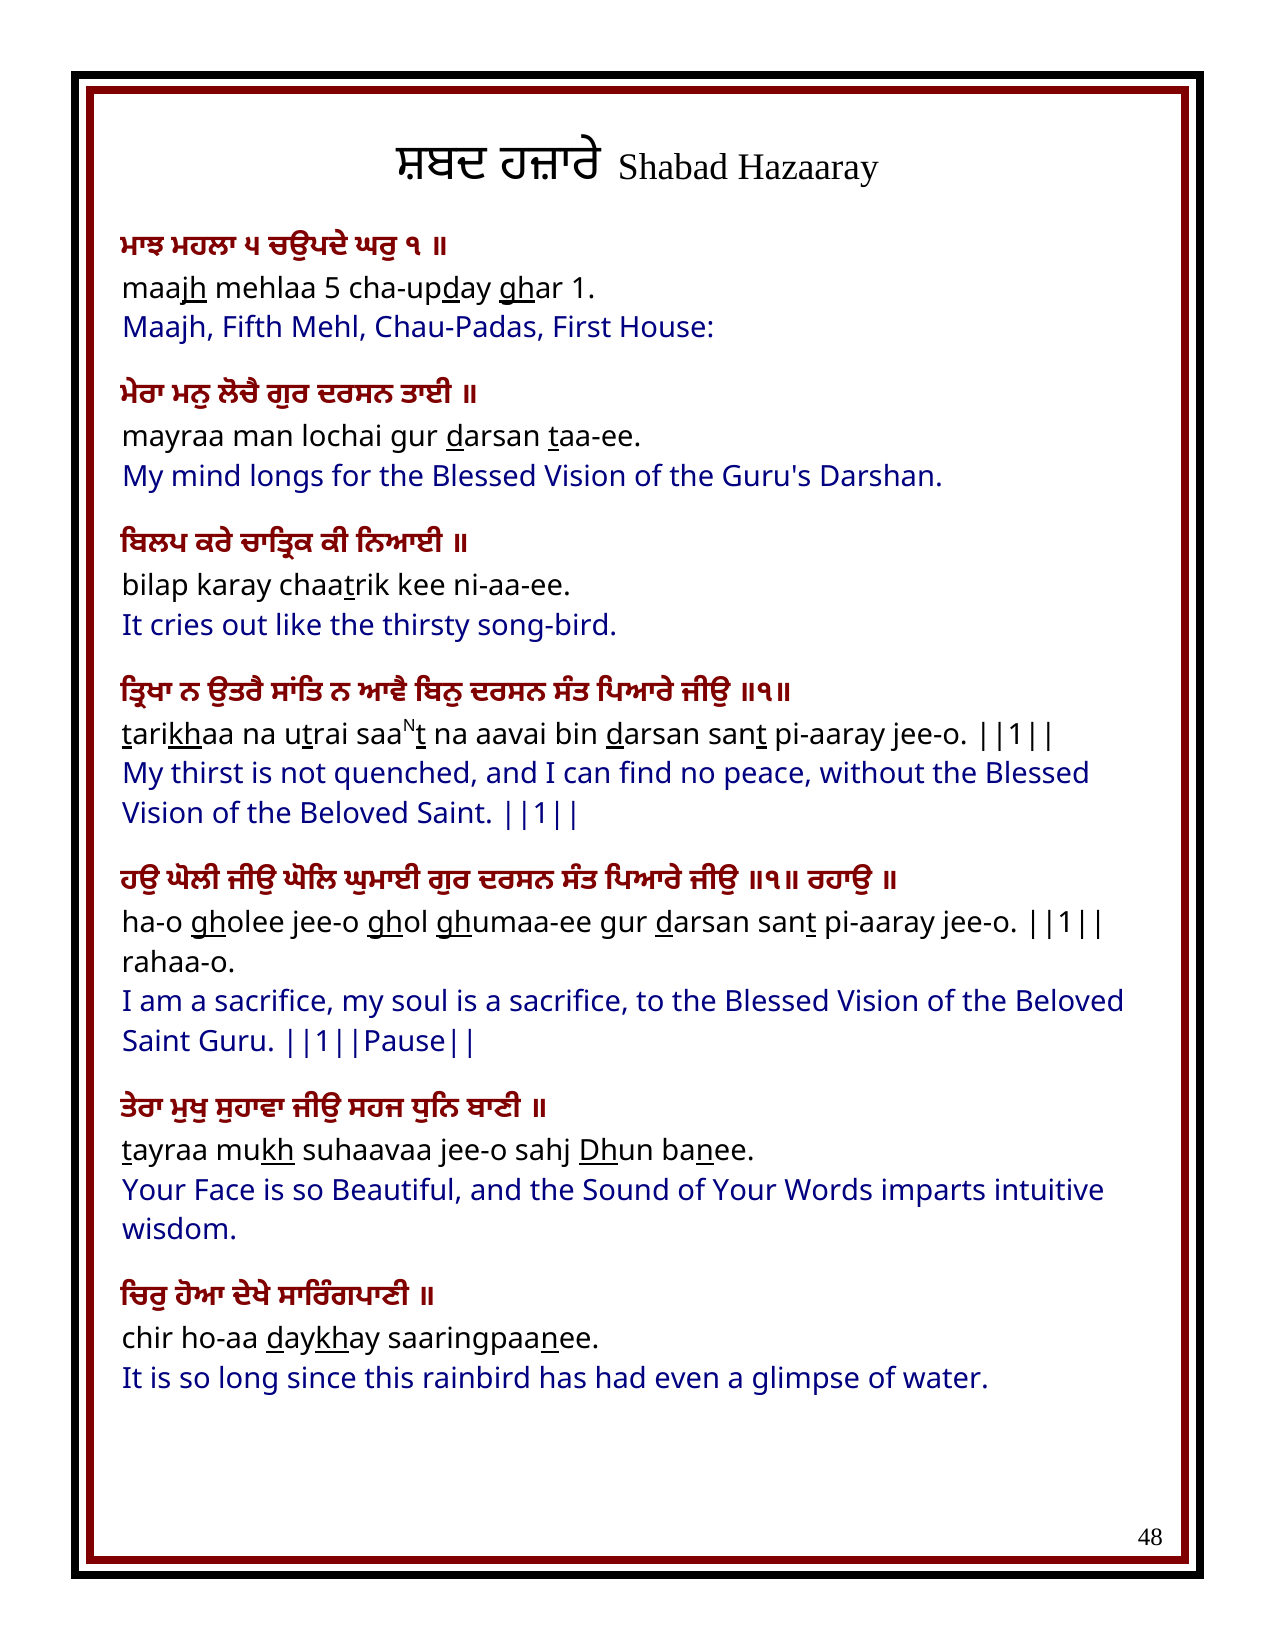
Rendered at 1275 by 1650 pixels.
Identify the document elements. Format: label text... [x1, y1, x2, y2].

text It cries out like the thirsty song-bird. [122, 604, 1162, 644]
text ਸ਼ਬਦ ਹਜ਼ਾਰੇ Shabad Hazaaray [112, 135, 1162, 200]
text bilap karay chaatrik kee ni-aa-ee. [121, 564, 1162, 604]
text ਬਿਲਪ ਕਰੇ ਚਾਤ੍ਰਿਕ ਕੀ ਨਿਆਈ ॥ [112, 526, 1162, 564]
text chir ho-aa daykhay saaringpaanee. [121, 1318, 1162, 1357]
text It is so long since this rainbird has had even a glimpse of water. [122, 1357, 1162, 1397]
text I am a sacrifice, my soul is a sacrifice, to the Blessed Vision of the Beloved Saint Guru. ||1||Pause|| [122, 981, 1162, 1060]
text My thirst is not quenched, and I can find no peace, without the Blessed Vision of the Beloved Saint. ||1|| [122, 753, 1162, 832]
text tarikhaa na utrai saaNt na aavai bin darsan sant pi-aaray jee-o. ||1|| [121, 713, 1162, 753]
text ਮਾਝ ਮਹਲਾ ੫ ਚਉਪਦੇ ਘਰੁ ੧ ॥ [112, 229, 1162, 267]
text ਹਉ ਘੋਲੀ ਜੀਉ ਘੋਲਿ ਘੁਮਾਈ ਗੁਰ ਦਰਸਨ ਸੰਤ ਪਿਆਰੇ ਜੀਉ ॥੧॥ ਰਹਾਉ ॥ [112, 863, 1162, 901]
text maajh mehlaa 5 cha-upday ghar 1. [121, 267, 1162, 307]
text ਚਿਰੁ ਹੋਆ ਦੇਖੇ ਸਾਰਿੰਗਪਾਣੀ ॥ [112, 1279, 1162, 1318]
text ha-o gholee jee-o ghol ghumaa-ee gur darsan sant pi-aaray jee-o. ||1|| rahaa-o. [121, 901, 1162, 981]
text ਤ੍ਰਿਖਾ ਨ ਉਤਰੈ ਸਾਂਤਿ ਨ ਆਵੈ ਬਿਨੁ ਦਰਸਨ ਸੰਤ ਪਿਆਰੇ ਜੀਉ ॥੧॥ [112, 675, 1162, 713]
text Maajh, Fifth Mehl, Chau-Padas, First House: [122, 307, 1162, 346]
text ਤੇਰਾ ਮੁਖੁ ਸੁਹਾਵਾ ਜੀਉ ਸਹਜ ਧੁਨਿ ਬਾਣੀ ॥ [112, 1091, 1162, 1129]
text ਮੇਰਾ ਮਨੁ ਲੋਚੈ ਗੁਰ ਦਰਸਨ ਤਾਈ ॥ [112, 378, 1162, 416]
text mayraa man lochai gur darsan taa-ee. [121, 416, 1162, 455]
text Your Face is so Beautiful, and the Sound of Your Words imparts intuitive wisdom. [122, 1169, 1162, 1248]
text My mind longs for the Blessed Vision of the Guru's Darshan. [122, 455, 1162, 495]
text tayraa mukh suhaavaa jee-o sahj Dhun banee. [121, 1129, 1162, 1169]
